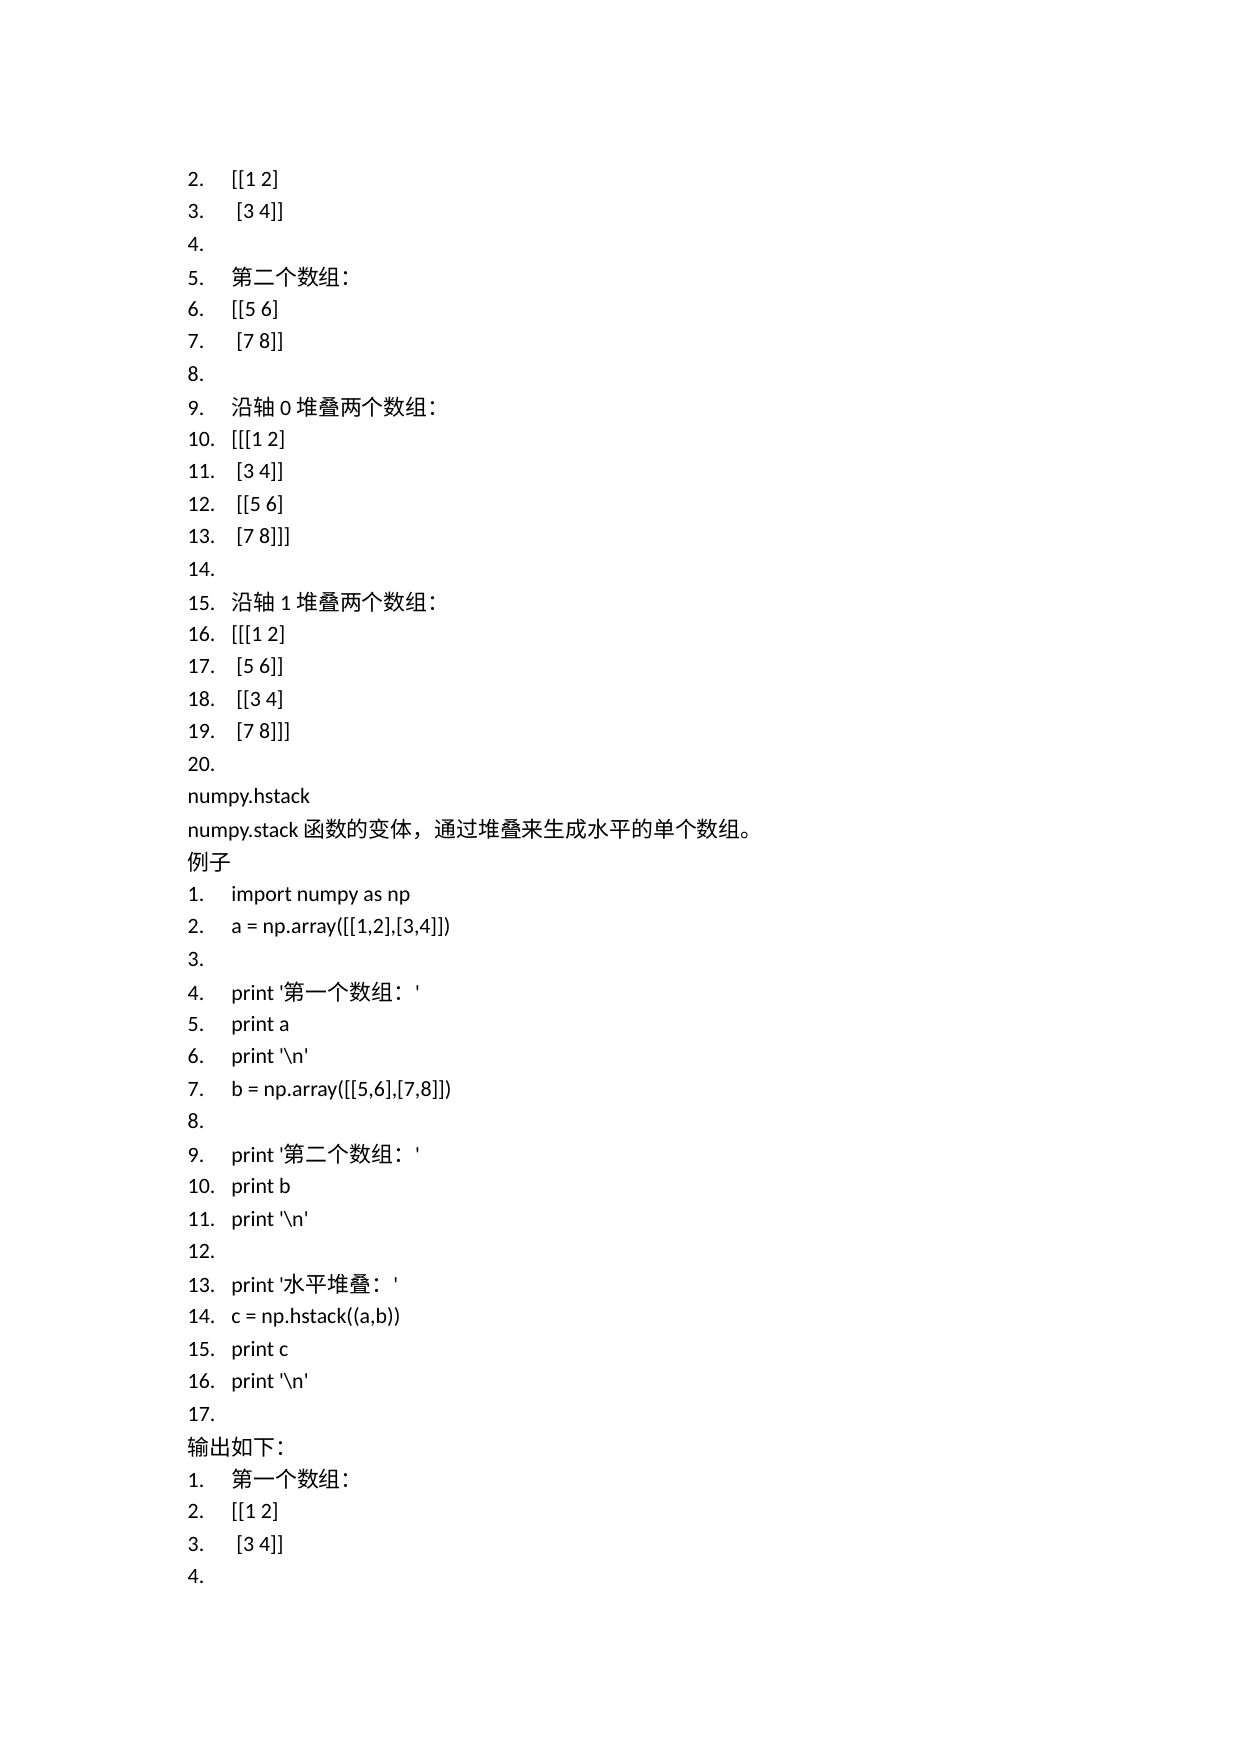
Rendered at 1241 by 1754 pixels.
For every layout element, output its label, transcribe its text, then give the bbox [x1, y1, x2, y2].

text 6. [[5 6] [187, 292, 1053, 324]
text 14. [187, 552, 1053, 584]
text 13. print '水平堆叠：' [187, 1267, 1053, 1299]
text 15. 沿轴 1 堆叠两个数组： [187, 584, 1053, 617]
text 9. print '第二个数组：' [187, 1137, 1053, 1169]
text 2. a = np.array([[1,2],[3,4]]) [187, 909, 1053, 942]
text 15. print c [187, 1332, 1053, 1364]
text 例子 [187, 844, 1053, 877]
text 5. 第二个数组： [187, 259, 1053, 292]
text numpy.hstack [187, 779, 1053, 812]
text 17. [187, 1397, 1053, 1429]
text 11. [3 4]] [187, 454, 1053, 487]
text numpy.stack函数的变体，通过堆叠来生成水平的单个数组。 [187, 812, 1053, 844]
text 16. [[[1 2] [187, 617, 1053, 649]
text 9. 沿轴 0 堆叠两个数组： [187, 389, 1053, 422]
text 2. [[1 2] [187, 162, 1053, 194]
text 3. [187, 942, 1053, 974]
text 13. [7 8]]] [187, 519, 1053, 552]
text 1. import numpy as np [187, 877, 1053, 909]
text 输出如下： [187, 1429, 1053, 1462]
text 10. print b [187, 1169, 1053, 1202]
text 12. [187, 1234, 1053, 1267]
text 16. print '\n' [187, 1364, 1053, 1397]
text 4. [187, 1559, 1053, 1592]
text 6. print '\n' [187, 1039, 1053, 1072]
text 12. [[5 6] [187, 487, 1053, 519]
text 5. print a [187, 1007, 1053, 1039]
text 8. [187, 1104, 1053, 1137]
text 17. [5 6]] [187, 649, 1053, 682]
text 18. [[3 4] [187, 682, 1053, 714]
text 10. [[[1 2] [187, 422, 1053, 454]
text 11. print '\n' [187, 1202, 1053, 1234]
text 20. [187, 747, 1053, 779]
text 1. 第一个数组： [187, 1462, 1053, 1494]
text 7. [7 8]] [187, 324, 1053, 357]
text 19. [7 8]]] [187, 714, 1053, 747]
text 8. [187, 357, 1053, 389]
text 2. [[1 2] [187, 1494, 1053, 1527]
text 4. print '第一个数组：' [187, 974, 1053, 1007]
text 7. b = np.array([[5,6],[7,8]]) [187, 1072, 1053, 1104]
text 14. c = np.hstack((a,b)) [187, 1299, 1053, 1332]
text 3. [3 4]] [187, 194, 1053, 227]
text 3. [3 4]] [187, 1527, 1053, 1559]
text 4. [187, 227, 1053, 259]
